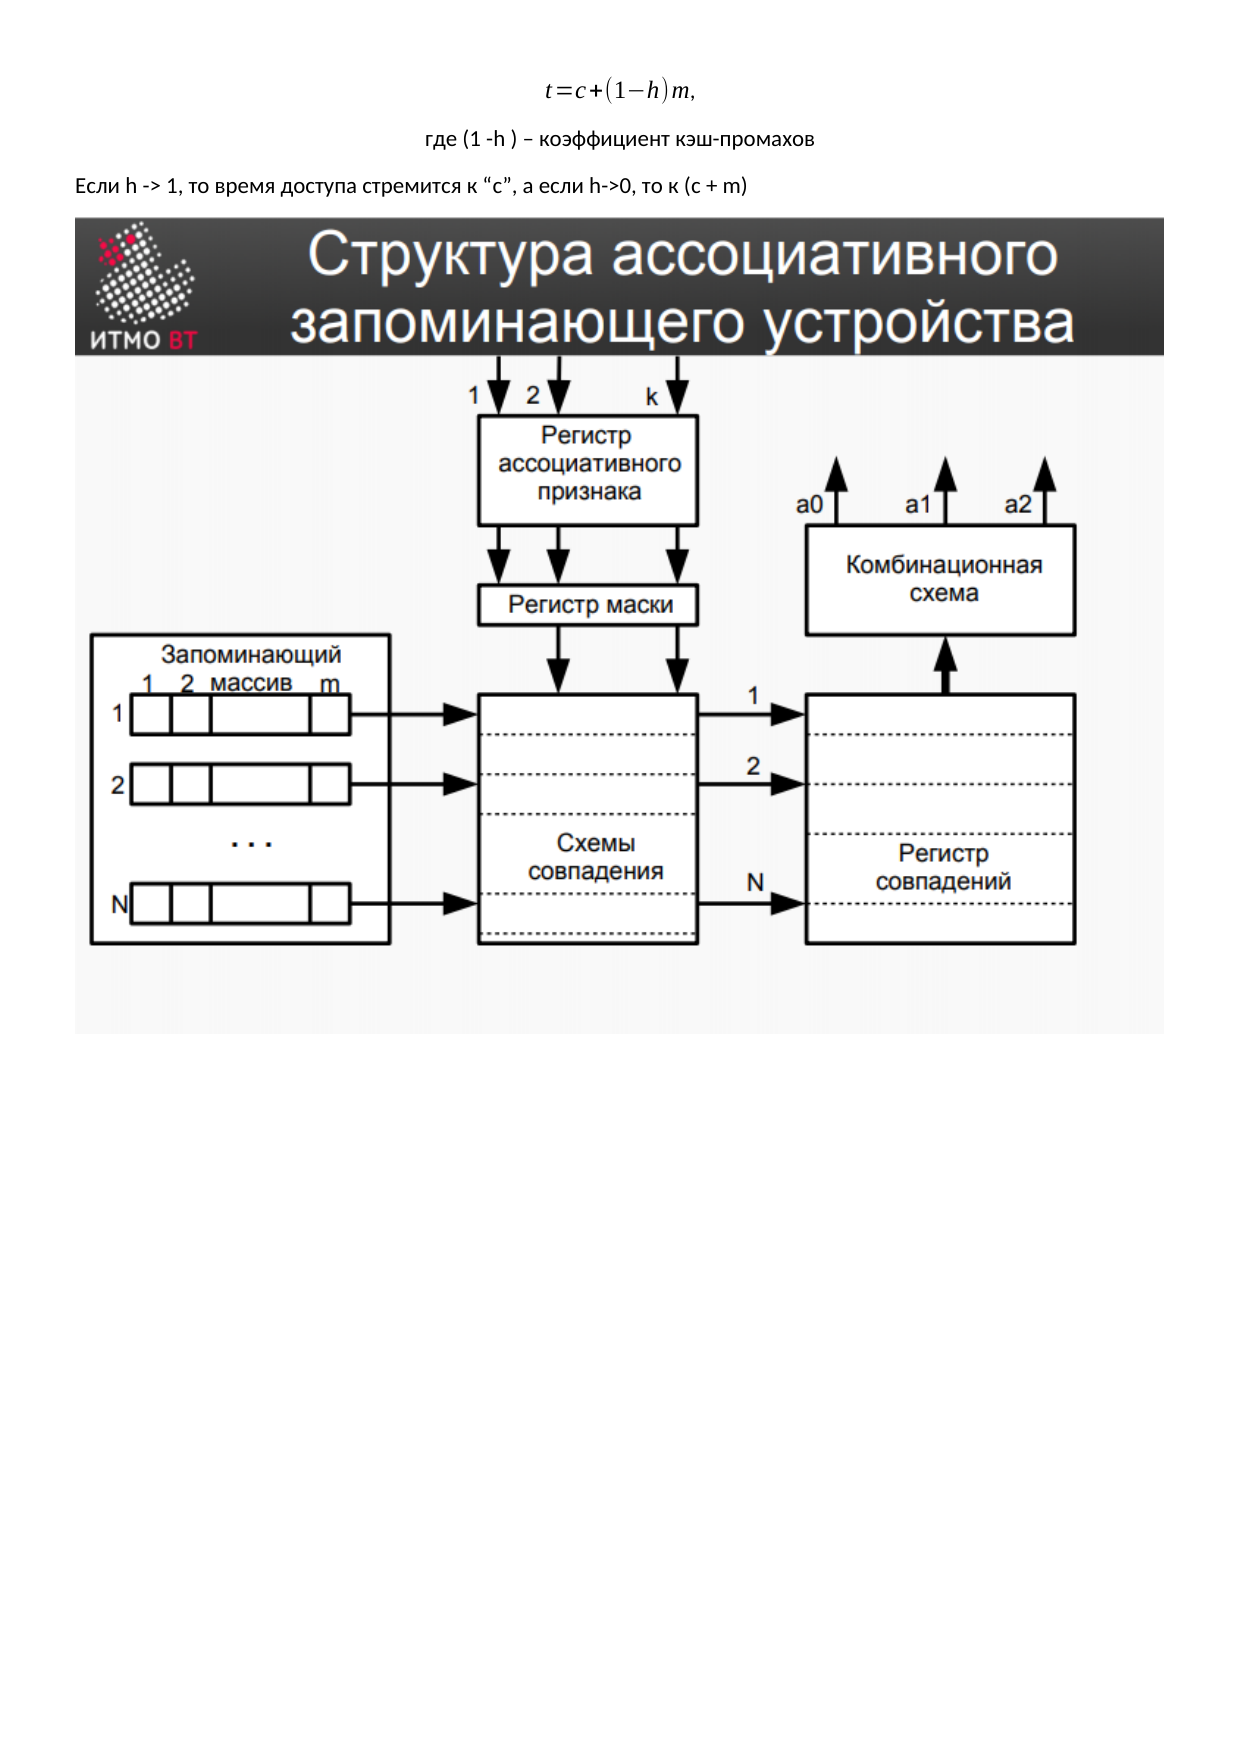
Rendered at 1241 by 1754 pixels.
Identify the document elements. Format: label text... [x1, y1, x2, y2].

text , [75, 75, 1165, 105]
picture [75, 217, 1164, 1034]
text где (1 -h ) – коэффициент кэш-промахов [75, 124, 1165, 152]
text Если h -> 1, то время доступа стремится к “c”, а если h->0, то к (c + m) [75, 171, 1165, 199]
